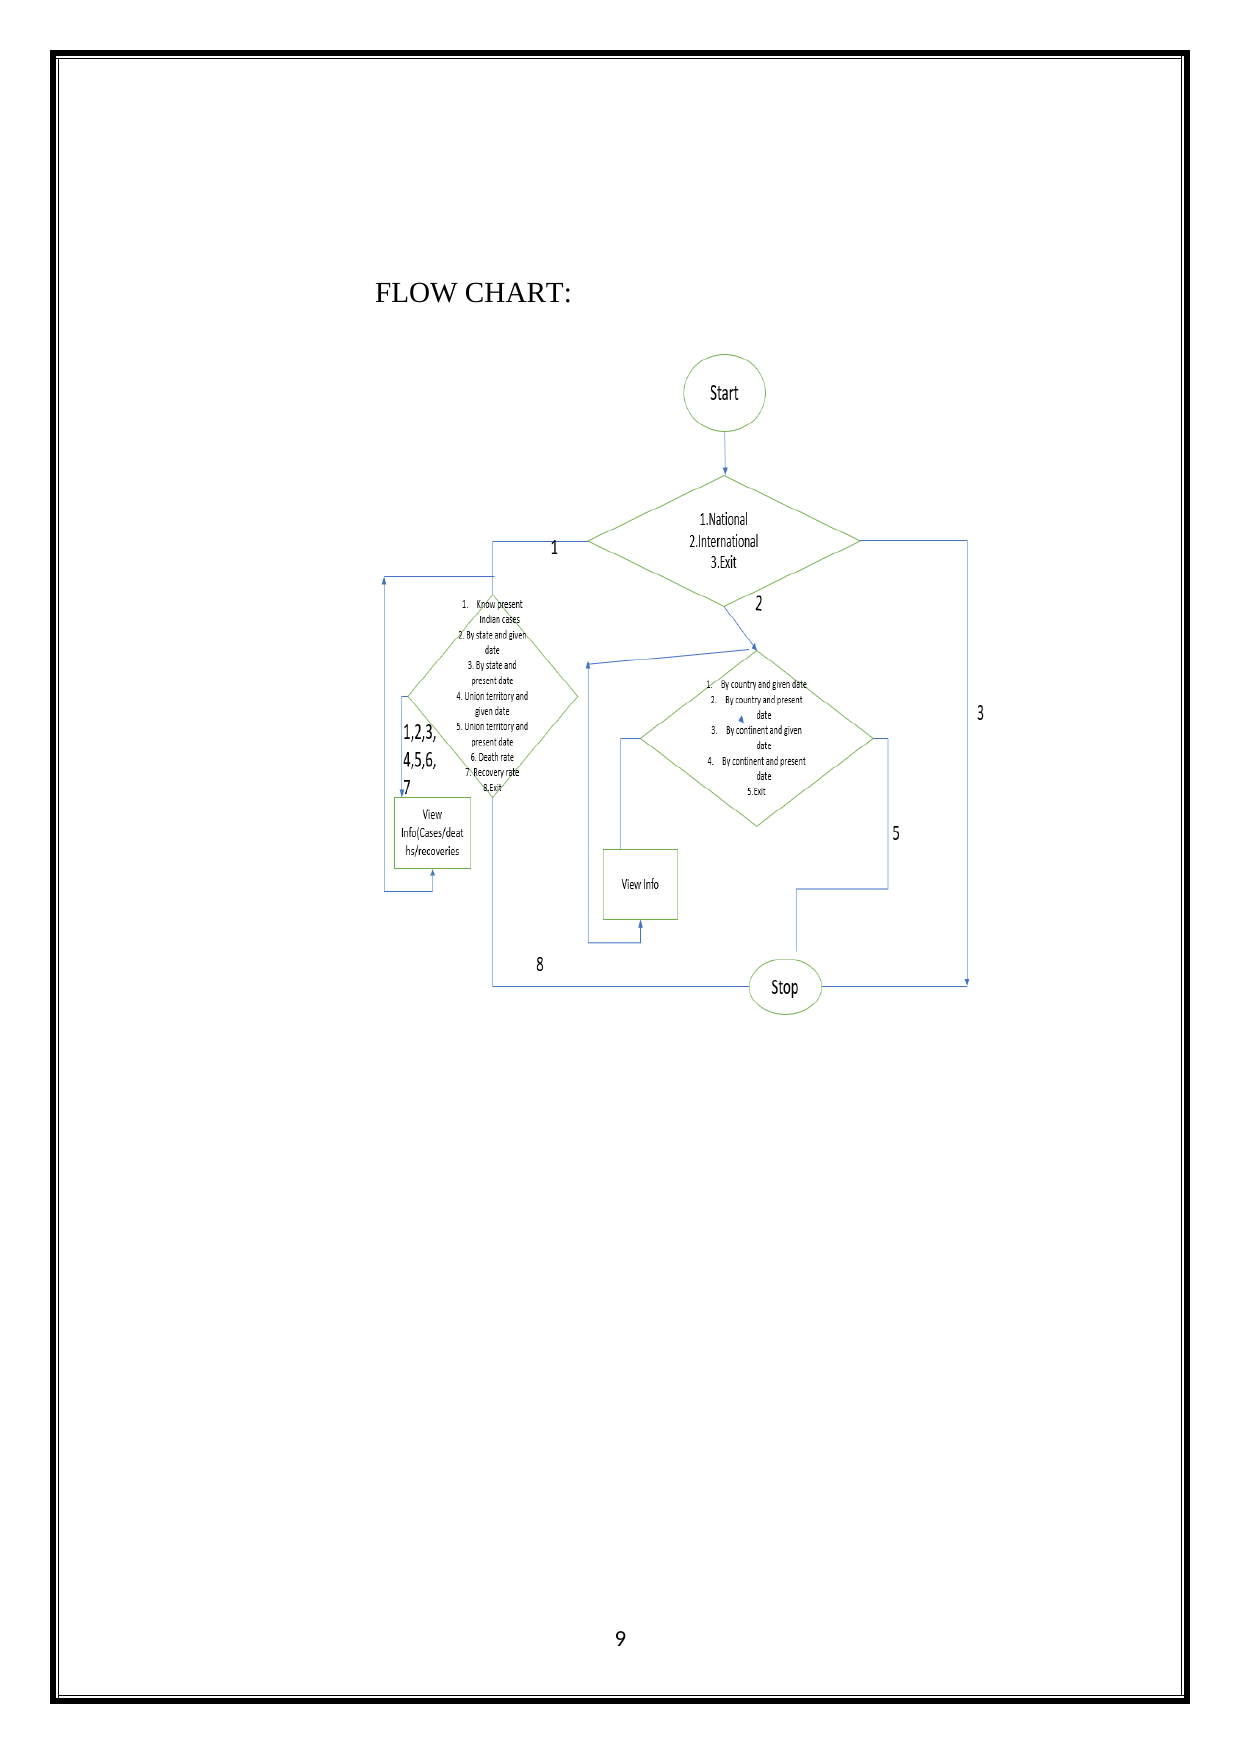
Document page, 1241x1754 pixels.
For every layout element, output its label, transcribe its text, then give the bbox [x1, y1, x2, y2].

picture [375, 338, 1155, 1024]
text FLOW CHART: [375, 275, 1090, 309]
